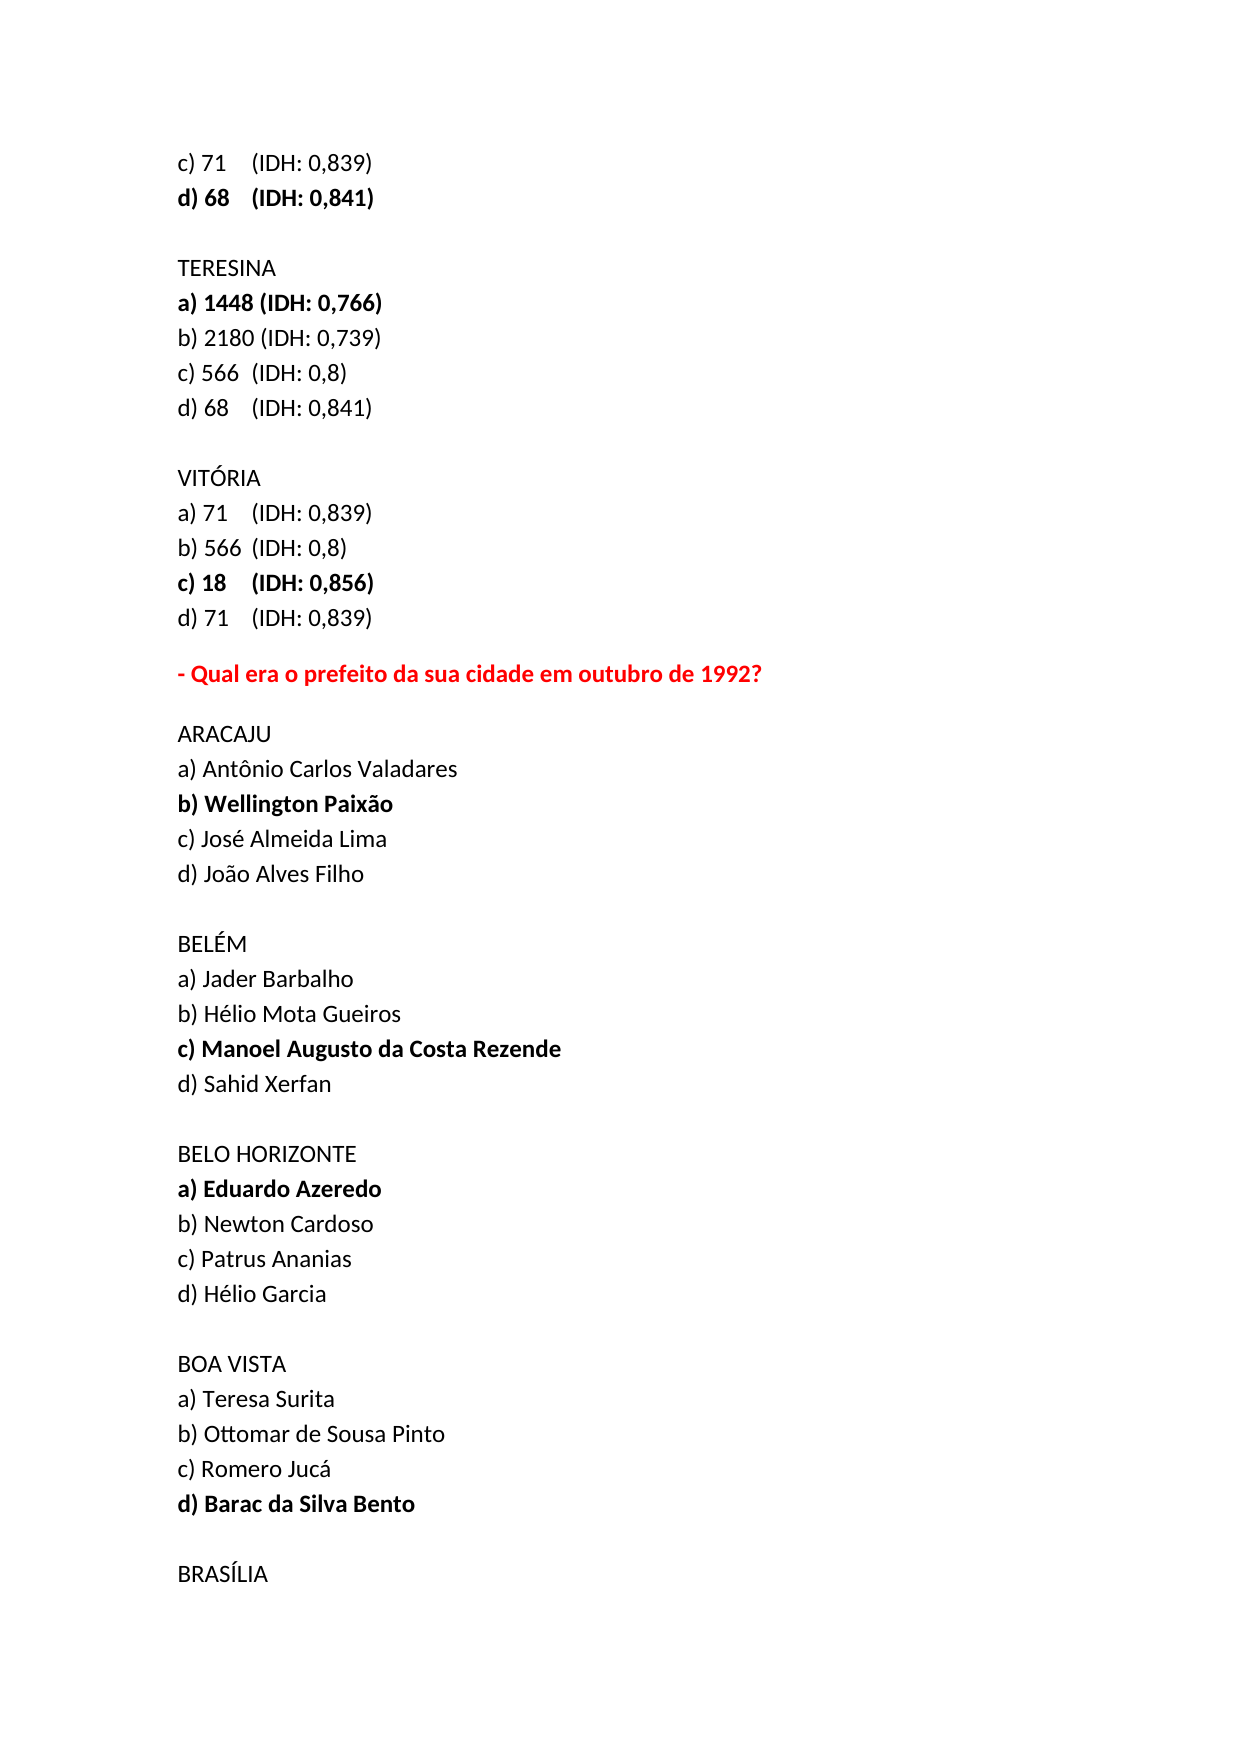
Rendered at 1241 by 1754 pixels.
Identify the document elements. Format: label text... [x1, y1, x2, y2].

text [177, 718, 1063, 1589]
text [177, 148, 1063, 633]
text - Qual era o prefeito da sua cidade em outubro de 1992? [177, 658, 1063, 689]
